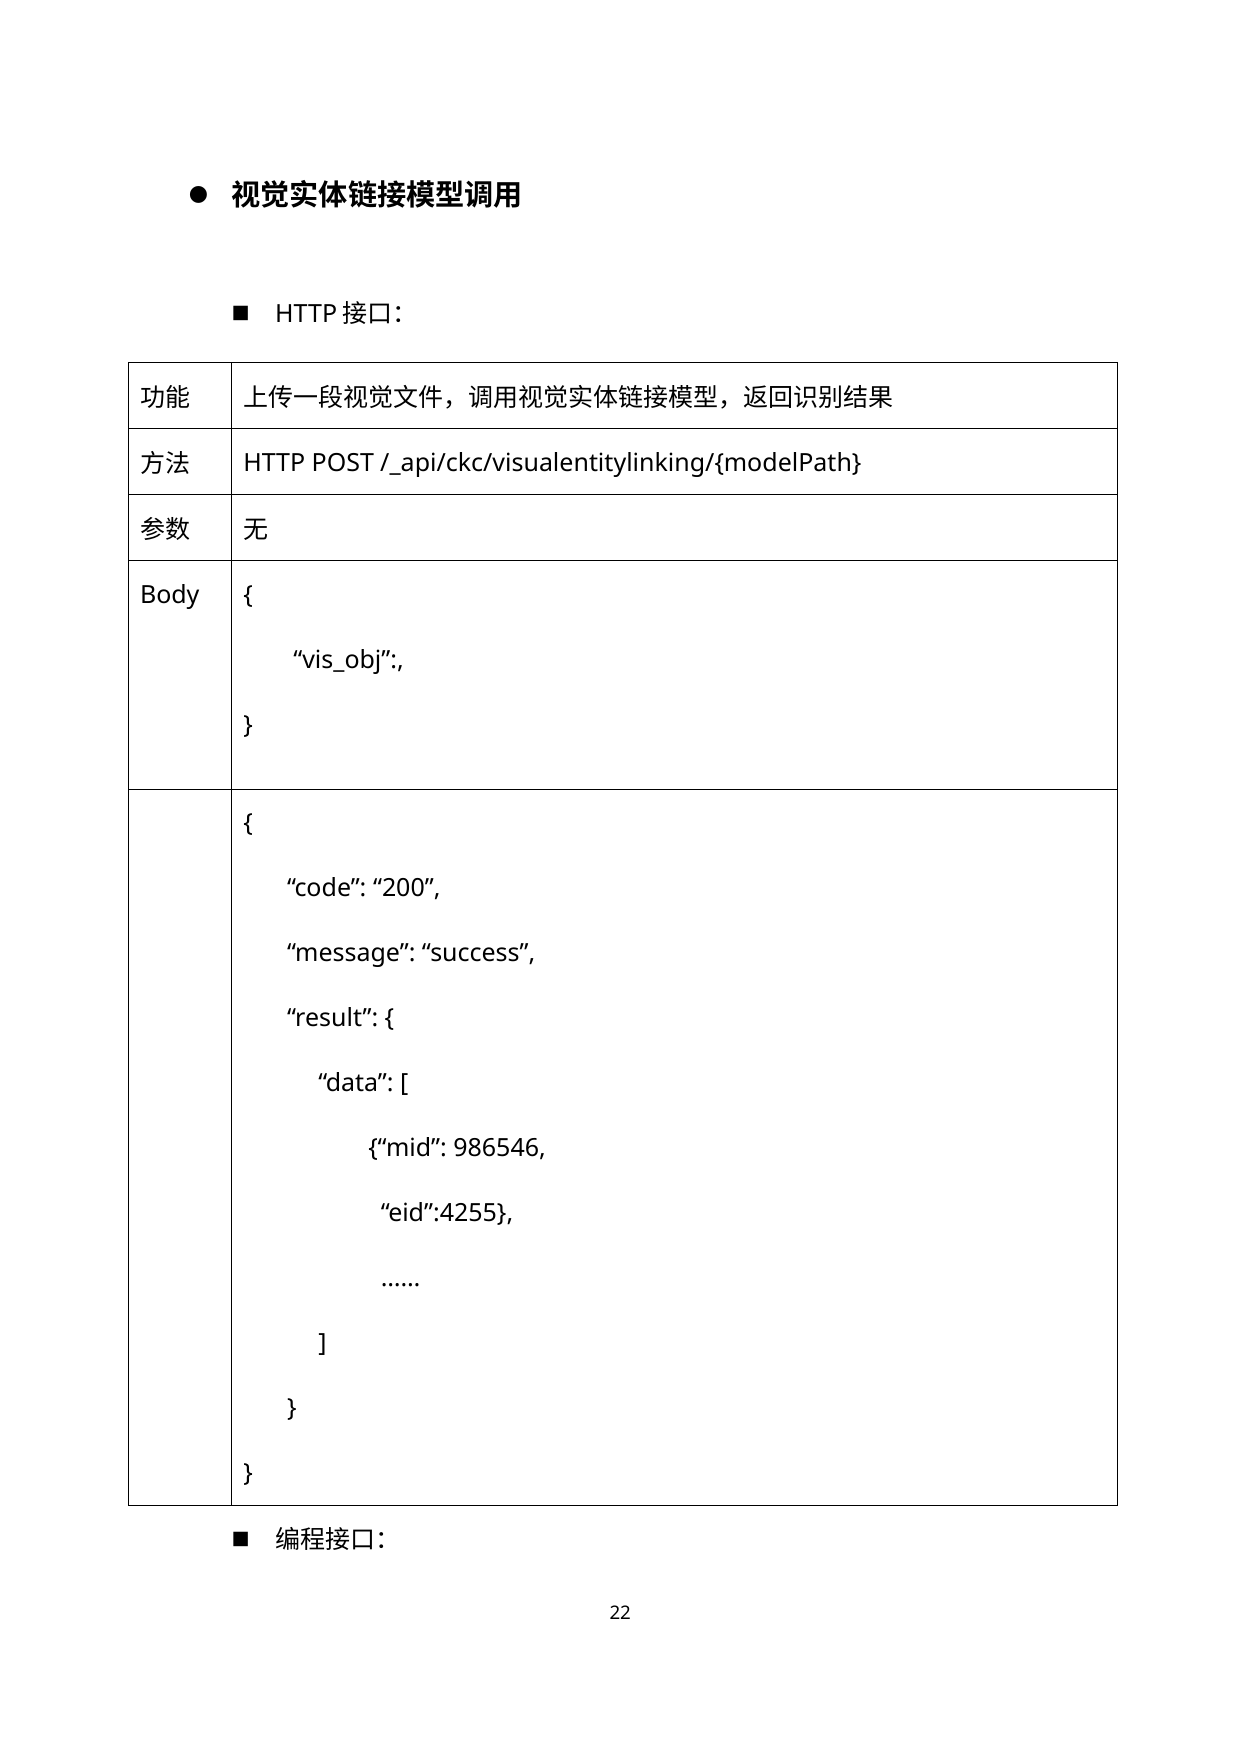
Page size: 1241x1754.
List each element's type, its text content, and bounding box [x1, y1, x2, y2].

list 编程接口： [231, 1506, 1053, 1571]
table_cell [129, 790, 231, 1504]
table_header 上传一段视觉文件，调用视觉实体链接模型，返回识别结果 [232, 363, 1117, 428]
table_cell 无 [232, 495, 1117, 560]
table_cell { “code”: “200”, “message”: “success”, “result”: { “data”: [ {“mid”: 986546, “eid”:4255}, …… ] } } [232, 790, 1117, 1504]
list HTTP接口： [231, 279, 1053, 344]
table_cell 方法 [129, 429, 231, 494]
subtitle 视觉实体链接模型调用 [187, 160, 1053, 225]
table_cell Body [129, 561, 231, 788]
table_cell 参数 [129, 495, 231, 560]
table_cell HTTP POST /_api/ckc/visualentitylinking/{modelPath} [232, 429, 1117, 494]
table_header 功能 [129, 363, 231, 428]
table_cell { “vis_obj”:, } [232, 561, 1117, 788]
